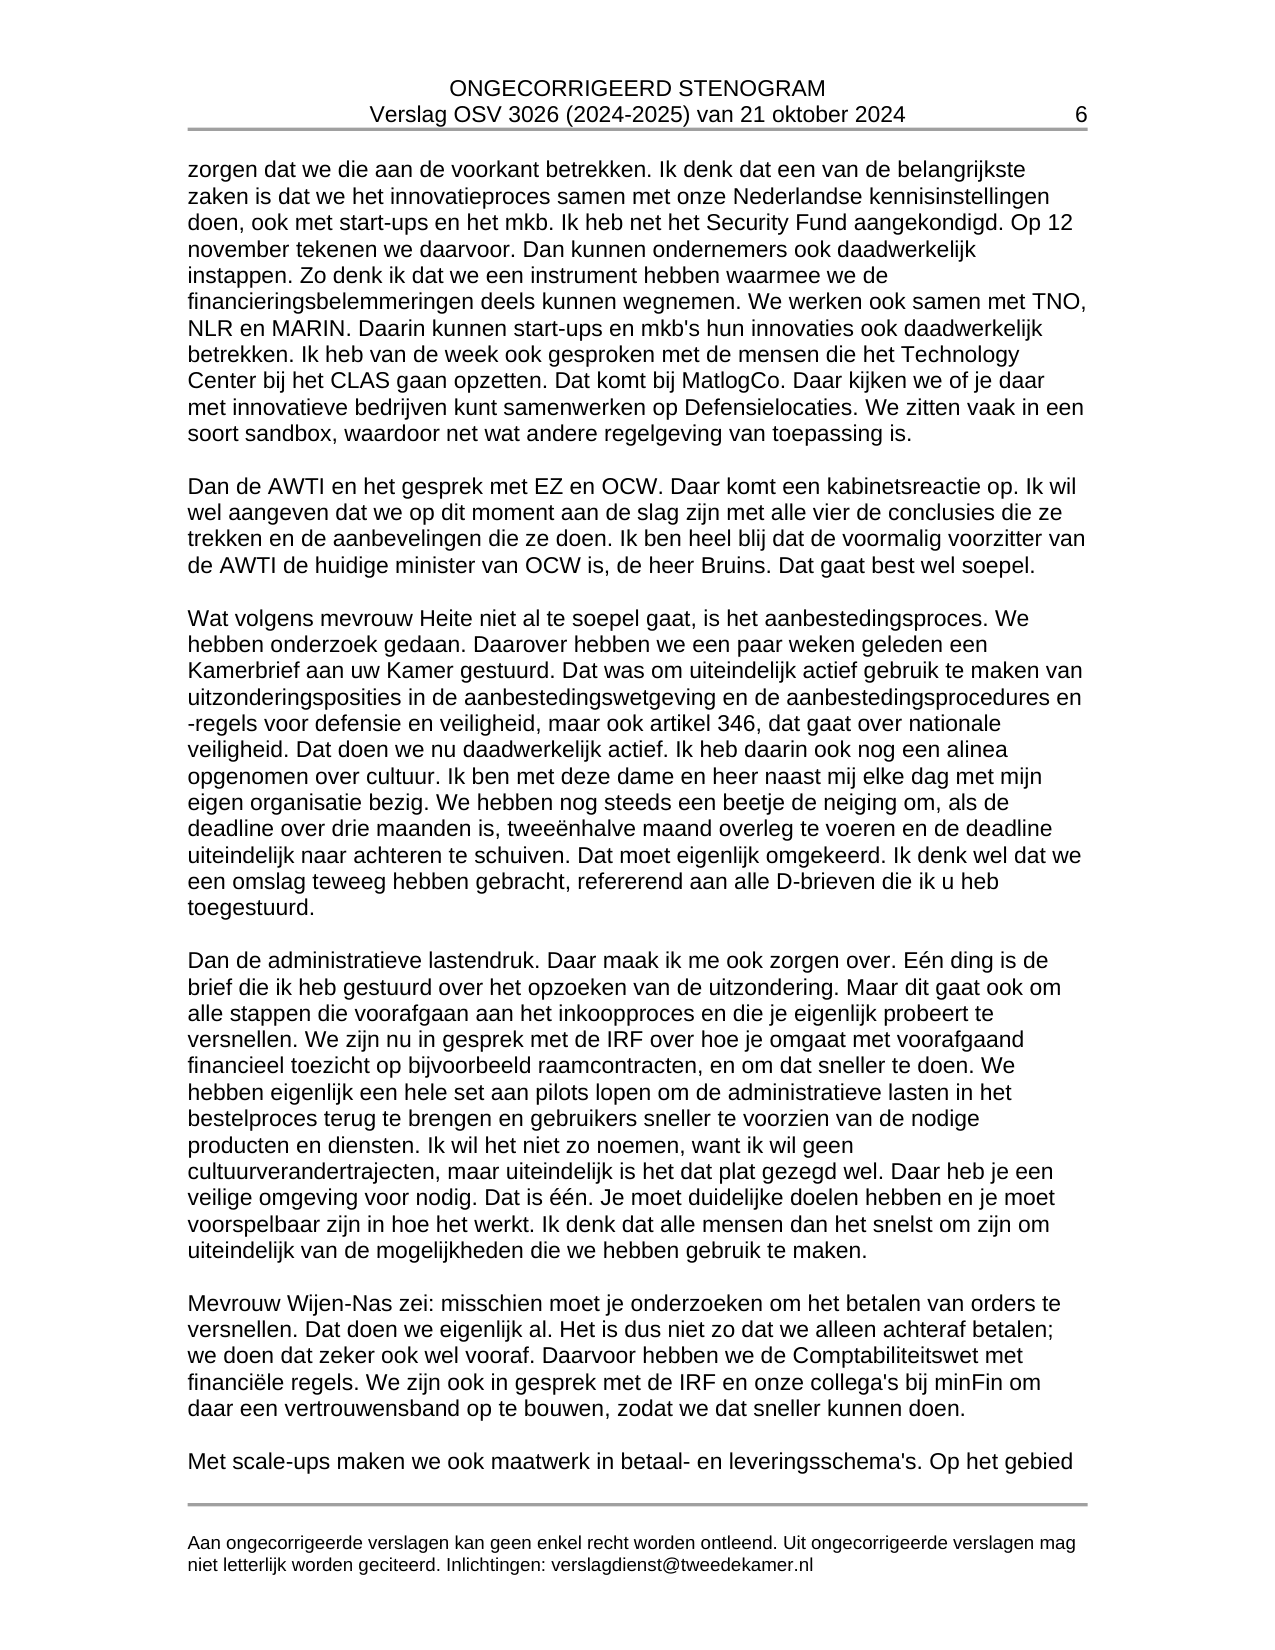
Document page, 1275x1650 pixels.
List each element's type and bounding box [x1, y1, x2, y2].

text [187, 156, 1087, 1474]
